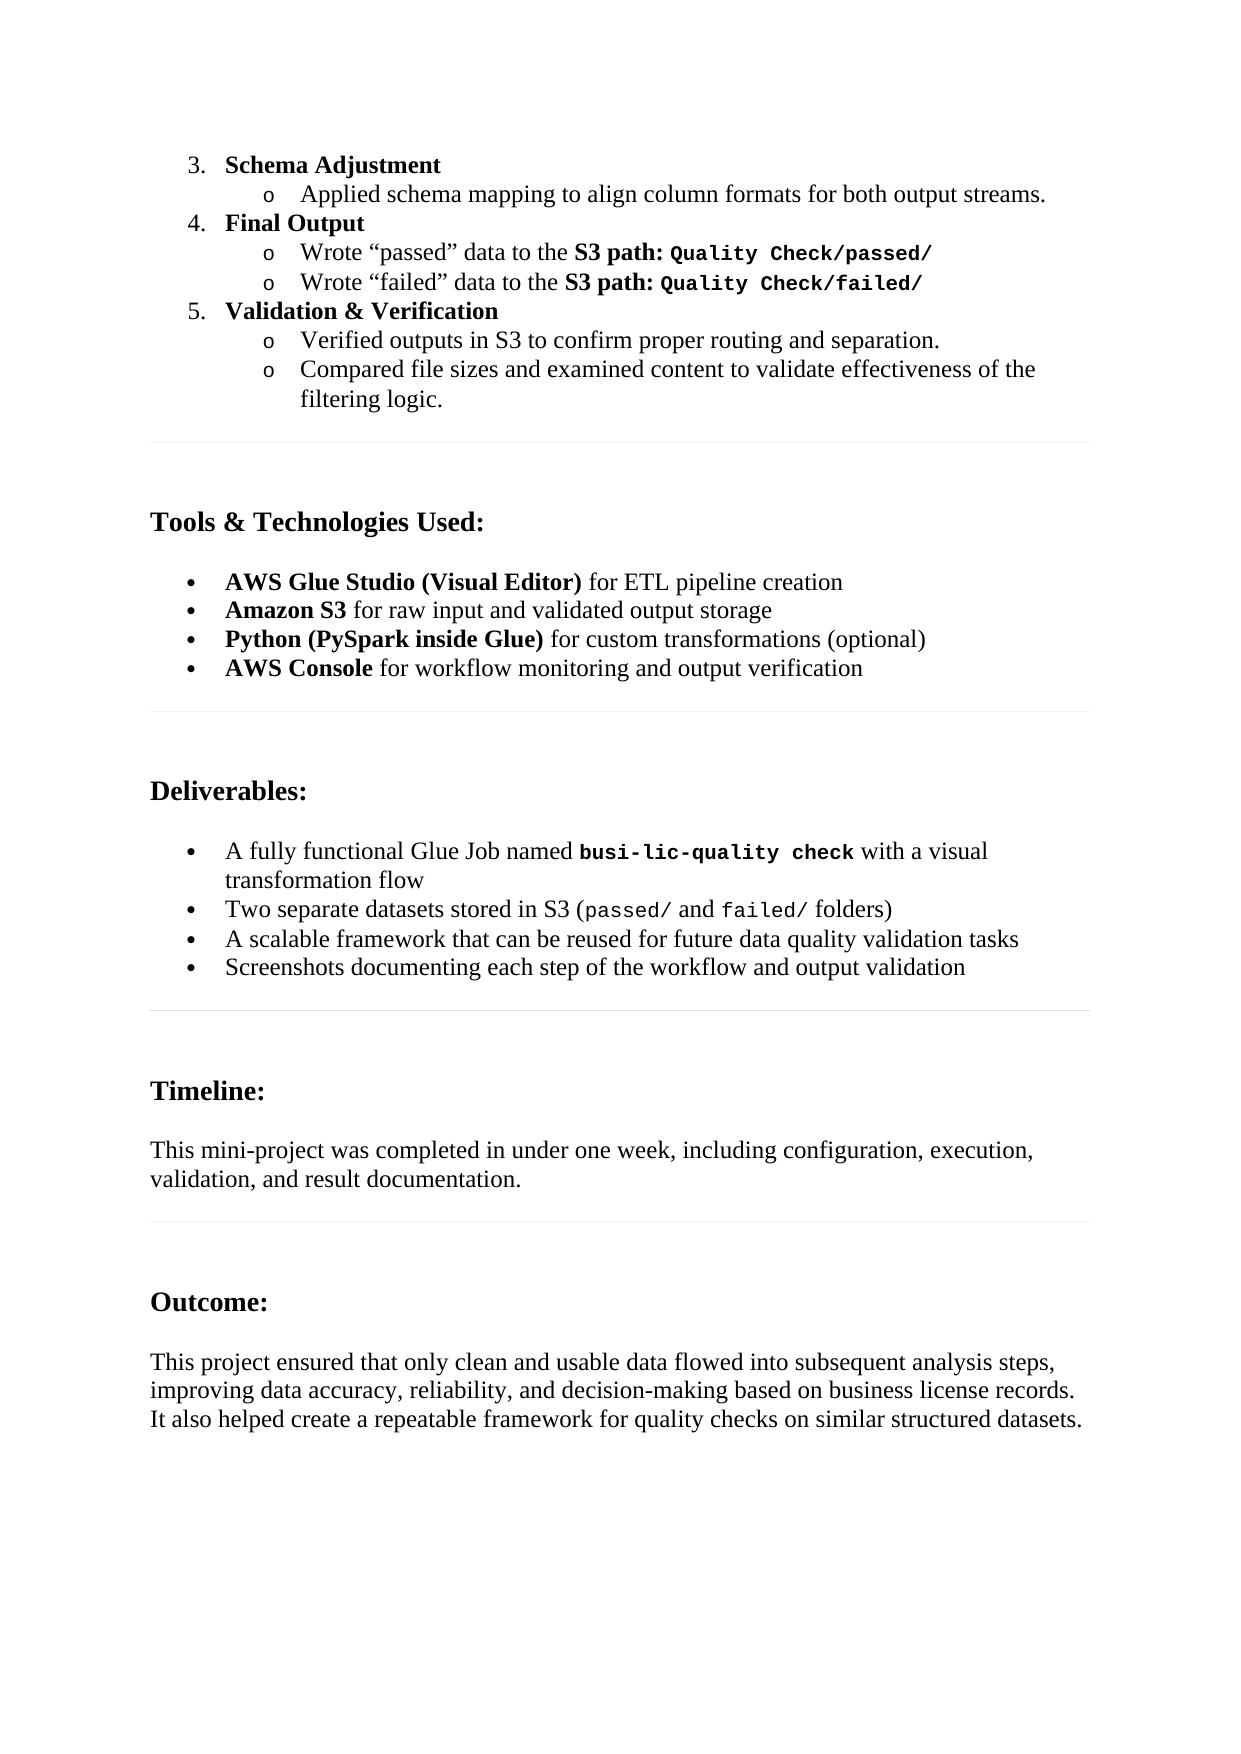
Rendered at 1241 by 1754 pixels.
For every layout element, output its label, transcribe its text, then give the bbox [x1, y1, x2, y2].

list Schema Adjustment [187, 150, 1090, 179]
text This project ensured that only clean and usable data flowed into subsequent analysis steps, improving data accuracy, reliability, and decision-making based on business license records. It also helped create a repeatable framework for quality checks on similar structured datasets. [150, 1347, 1090, 1433]
text Timeline: [150, 1074, 1090, 1106]
list Amazon S3 for raw input and validated output storage [187, 596, 1090, 624]
list AWS Glue Studio (Visual Editor) for ETL pipeline creation [187, 567, 1090, 596]
list Final Output [187, 208, 1090, 237]
list A fully functional Glue Job named busi-lic-quality check with a visual transformation flow [187, 836, 1090, 894]
text Tools & Technologies Used: [150, 505, 1090, 538]
list A scalable framework that can be reused for future data quality validation tasks [187, 924, 1090, 952]
text This mini-project was completed in under one week, including configuration, execution, validation, and result documentation. [150, 1135, 1090, 1193]
list Python (PySpark inside Glue) for custom transformations (optional) [187, 624, 1090, 653]
list Wrote “passed” data to the S3 path: Quality Check/passed/ [262, 237, 1090, 267]
list Validation & Verification [187, 296, 1090, 325]
list Verified outputs in S3 to confirm proper routing and separation. [262, 325, 1090, 354]
list Screenshots documenting each step of the workflow and output validation [187, 952, 1090, 981]
text Deliverables: [150, 774, 1090, 807]
list Compared file sizes and examined content to validate effectiveness of the filtering logic. [262, 354, 1090, 413]
list Applied schema mapping to align column formats for both output streams. [262, 179, 1090, 208]
list Two separate datasets stored in S3 (passed/ and failed/ folders) [187, 894, 1090, 924]
text Outcome: [150, 1285, 1090, 1317]
list Wrote “failed” data to the S3 path: Quality Check/failed/ [262, 267, 1090, 296]
list AWS Console for workflow monitoring and output verification [187, 653, 1090, 682]
